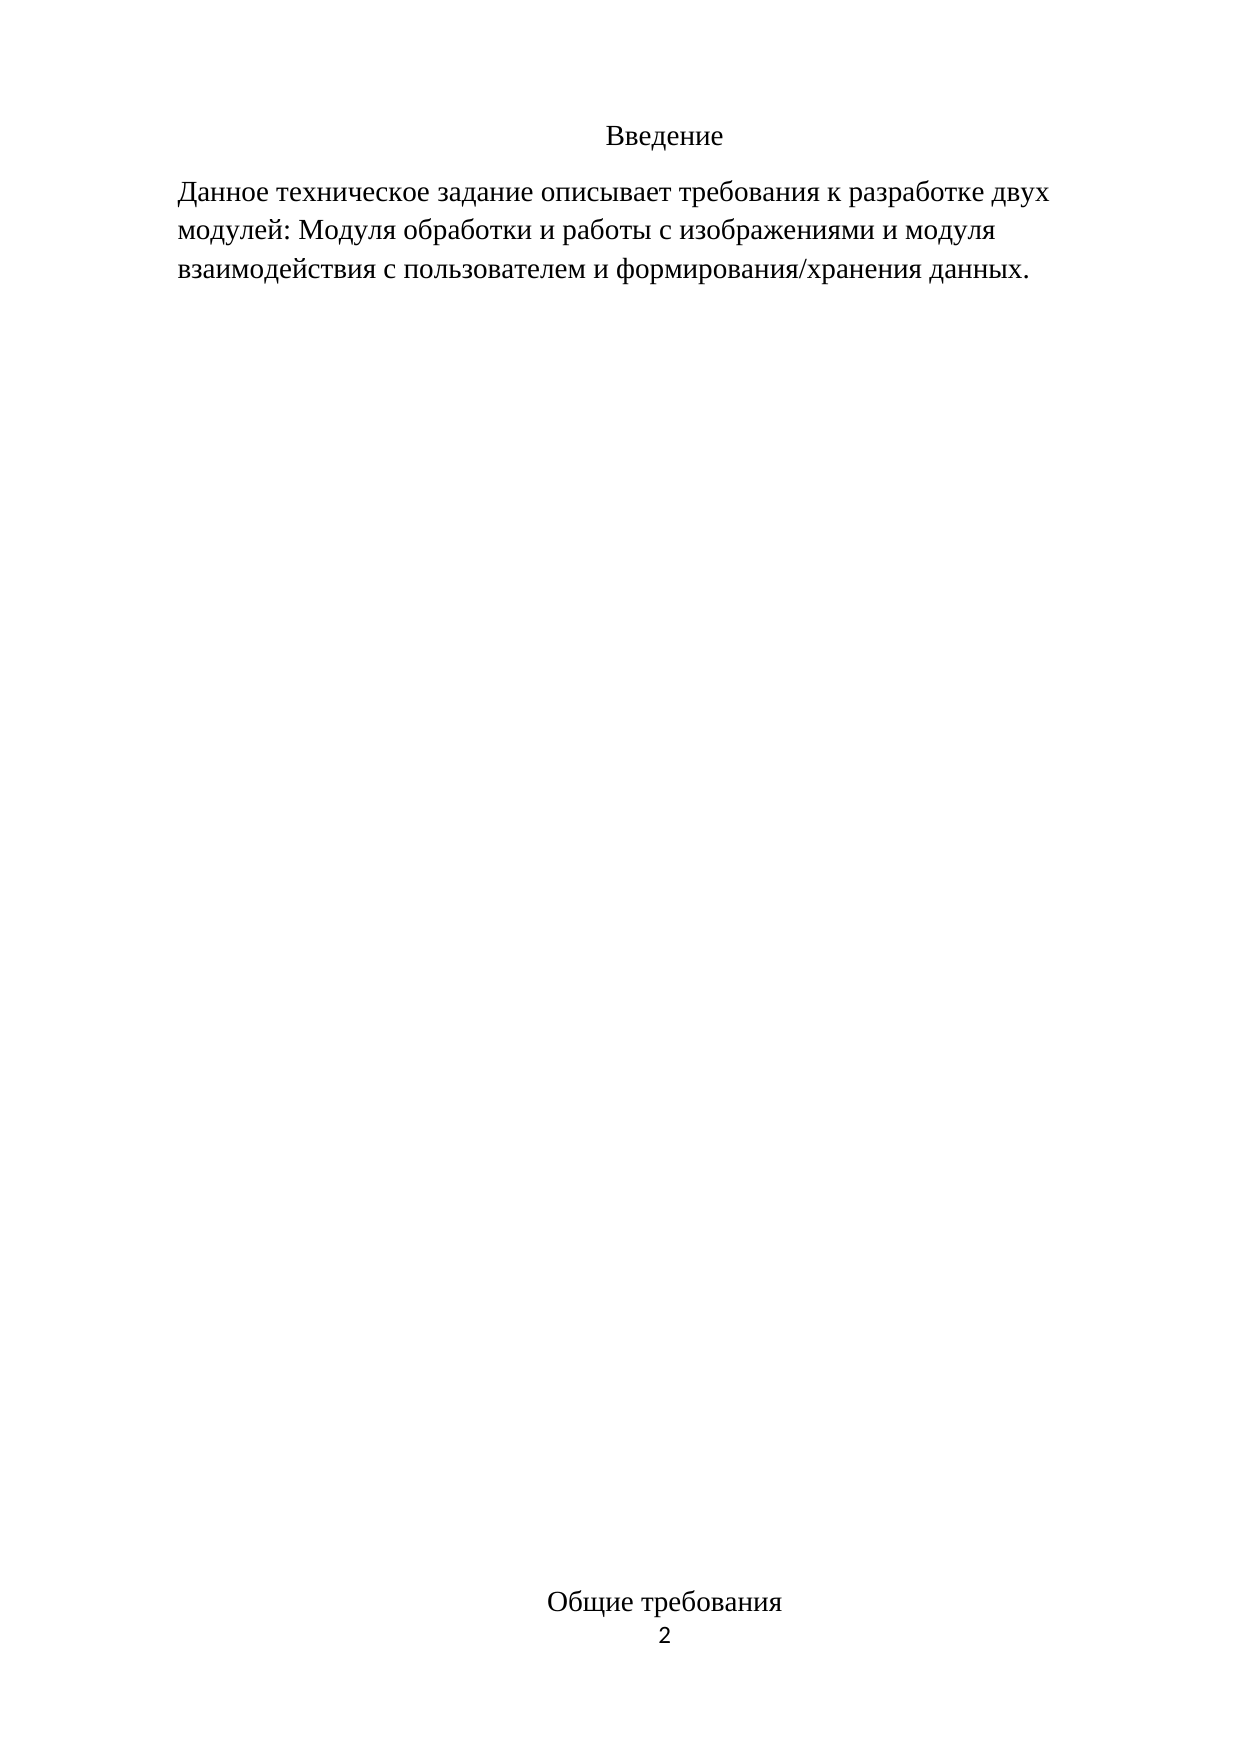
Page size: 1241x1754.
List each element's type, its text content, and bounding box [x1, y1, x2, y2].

text Данное техническое задание описывает требования к разработке двух модулей: Модуля обработки и работы с изображениями и модуля взаимодействия с пользователем и формирования/хранения данных. [177, 174, 1152, 285]
text Общие требования [177, 1584, 1152, 1617]
text Введение [177, 118, 1152, 152]
